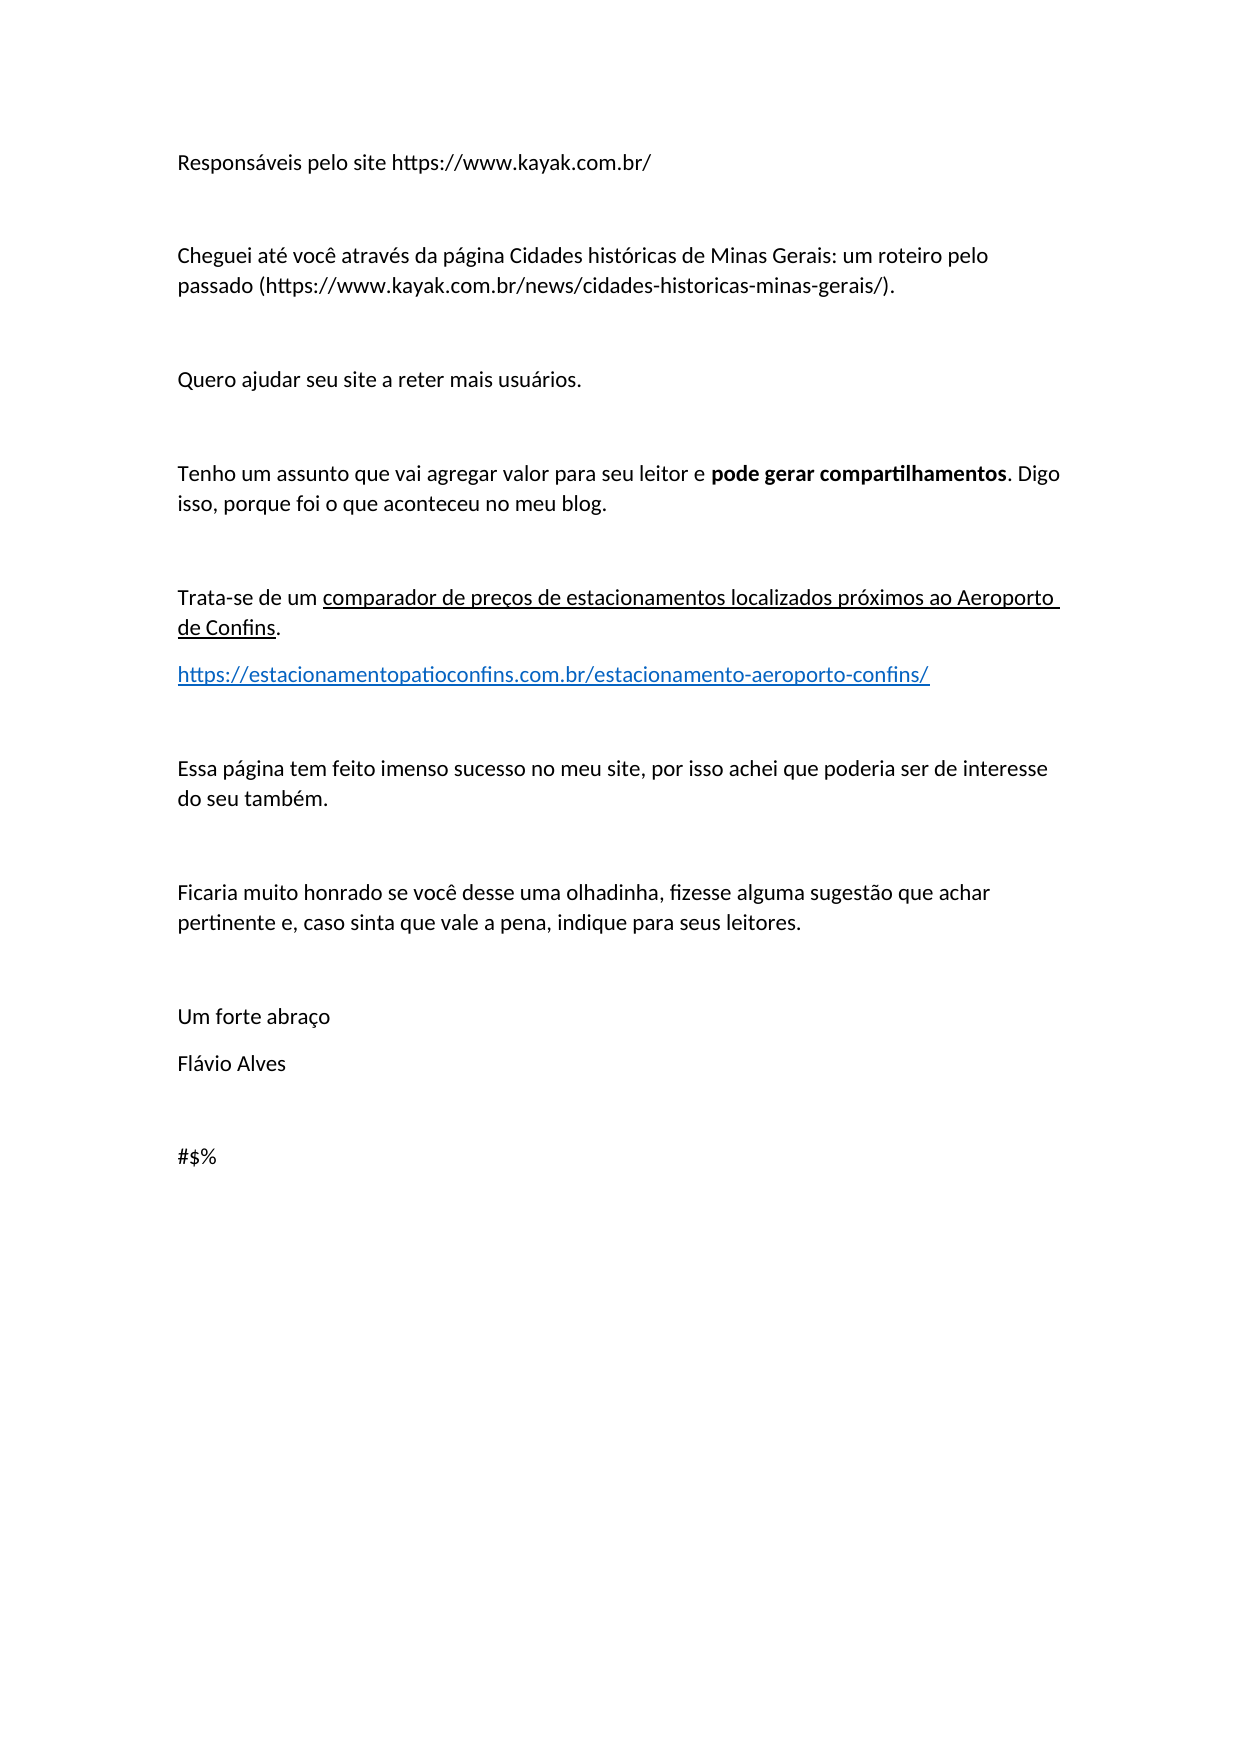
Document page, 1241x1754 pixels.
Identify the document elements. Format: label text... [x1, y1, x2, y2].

text #$% [177, 1142, 1063, 1170]
text Essa página tem feito imenso sucesso no meu site, por isso achei que poderia ser de interesse do seu também. [177, 754, 1063, 812]
text https://estacionamentopatioconfins.com.br/estacionamento-aeroporto-confins/ [177, 660, 1063, 688]
text Flávio Alves [177, 1049, 1063, 1077]
text Trata-se de um comparador de preços de estacionamentos localizados próximos ao Aeroporto de Confins. [177, 583, 1063, 641]
text Ficaria muito honrado se você desse uma olhadinha, fizesse alguma sugestão que achar pertinente e, caso sinta que vale a pena, indique para seus leitores. [177, 878, 1063, 936]
text Um forte abraço [177, 1002, 1063, 1030]
text Quero ajudar seu site a reter mais usuários. [177, 365, 1063, 393]
text Tenho um assunto que vai agregar valor para seu leitor e pode gerar compartilhamentos. Digo isso, porque foi o que aconteceu no meu blog. [177, 459, 1063, 517]
text Responsáveis pelo site https://www.kayak.com.br/ [177, 148, 1063, 176]
text Cheguei até você através da página Cidades históricas de Minas Gerais: um roteiro pelo passado (https://www.kayak.com.br/news/cidades-historicas-minas-gerais/). [177, 241, 1063, 299]
